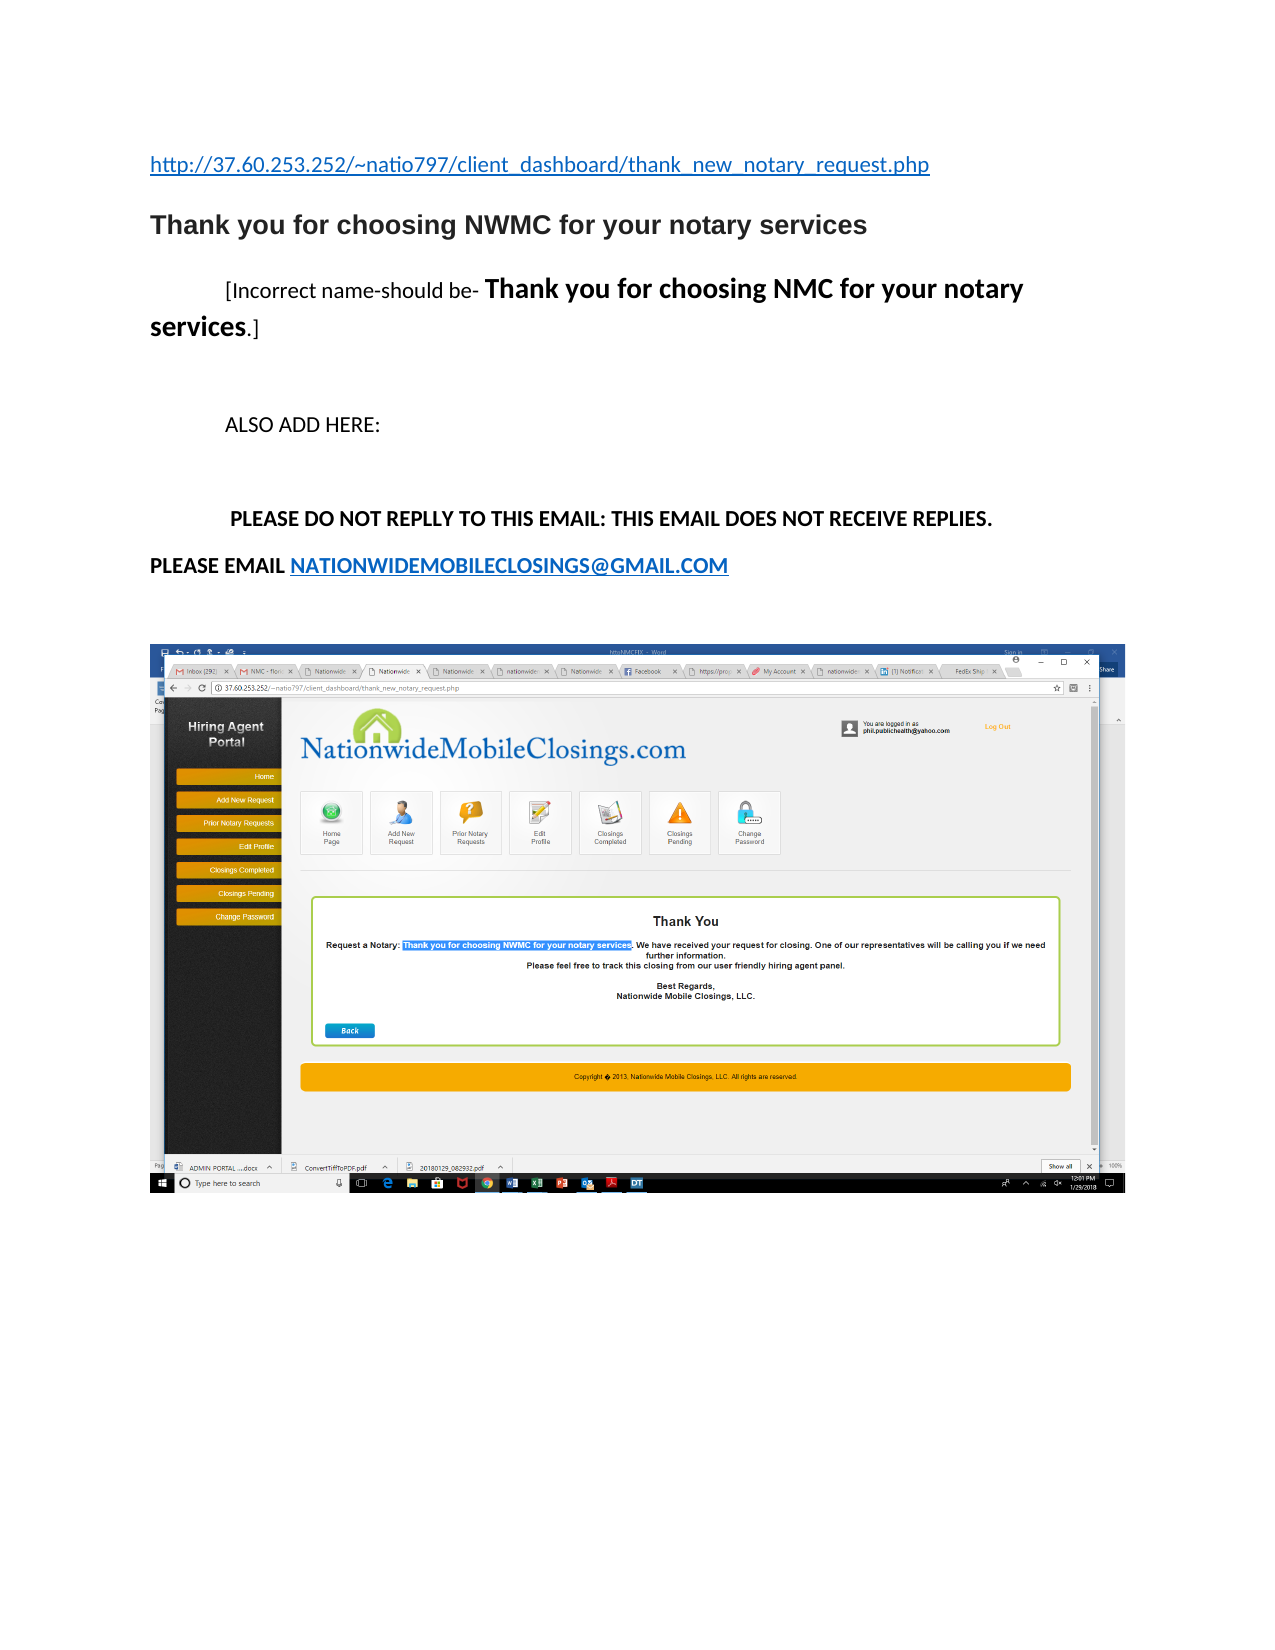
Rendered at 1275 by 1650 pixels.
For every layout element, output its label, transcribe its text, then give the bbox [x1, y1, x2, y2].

text PLEASE DO NOT REPLLY TO THIS EMAIL: THIS EMAIL DOES NOT RECEIVE REPLIES. [150, 504, 1125, 532]
picture [150, 644, 1125, 1193]
text ALSO ADD HERE: [150, 410, 1125, 438]
text [Incorrect name-should be- Thank you for choosing NMC for your notary services.] [150, 270, 1125, 344]
text PLEASE EMAIL NATIONWIDEMOBILECLOSINGS@GMAIL.COM [150, 551, 1125, 579]
text Thank you for choosing NWMC for your notary services [150, 209, 1125, 241]
text http://37.60.253.252/~natio797/client_dashboard/thank_new_notary_request.php [150, 150, 1125, 178]
